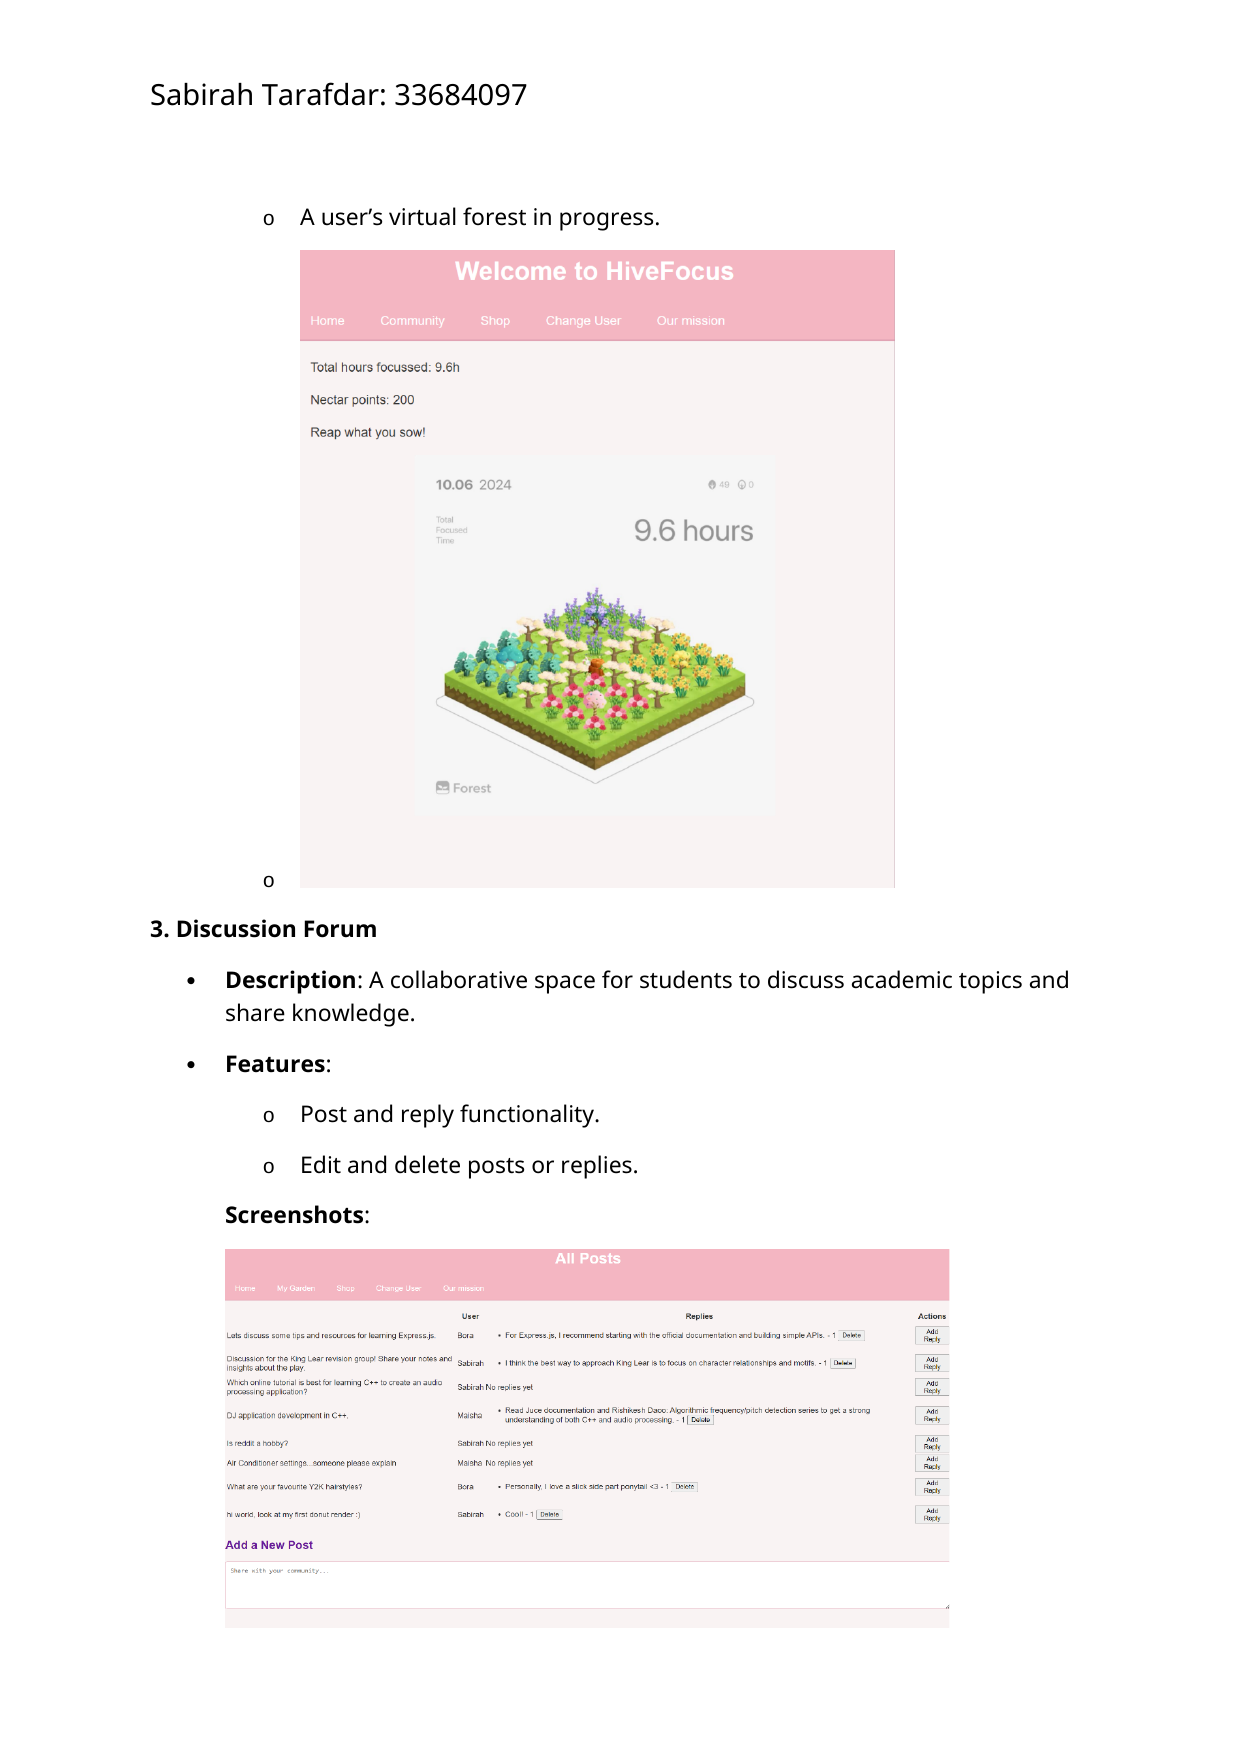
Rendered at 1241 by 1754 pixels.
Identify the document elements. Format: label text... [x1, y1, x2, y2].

text 3. Discussion Forum [150, 913, 1090, 944]
list Edit and delete posts or replies. [262, 1148, 1090, 1180]
picture [300, 250, 895, 888]
text Screenshots: [225, 1199, 1090, 1230]
list Post and reply functionality. [262, 1098, 1090, 1129]
list Description: A collaborative space for students to discuss academic topics and share knowledge. [187, 963, 1090, 1028]
picture [225, 1249, 950, 1628]
list Features: [187, 1048, 1090, 1079]
list A user’s virtual forest in progress. [262, 200, 1090, 232]
